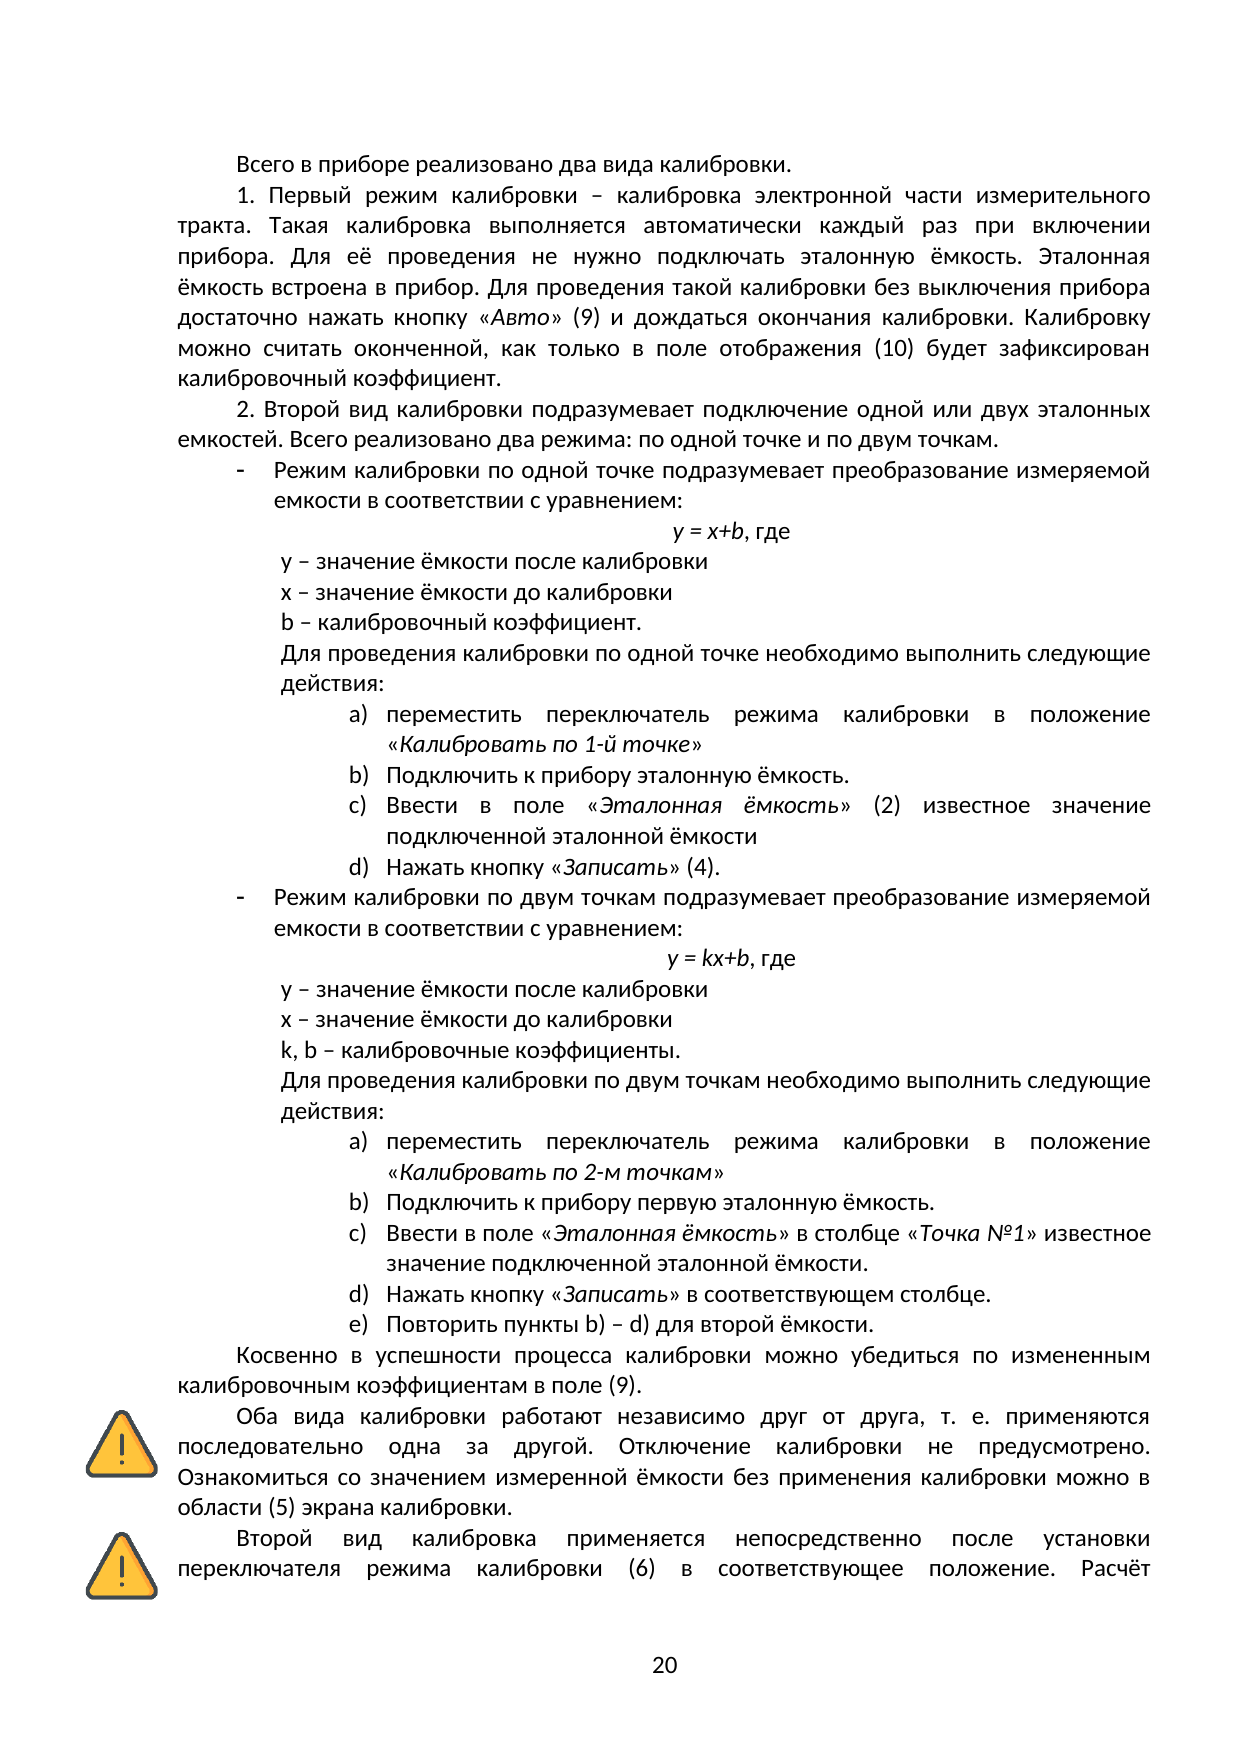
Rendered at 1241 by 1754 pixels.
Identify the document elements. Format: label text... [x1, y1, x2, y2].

list x – значение ёмкости до калибровки [281, 576, 1152, 606]
list Нажать кнопку «Записать» (4). [349, 851, 1152, 881]
list Повторить пункты b) – d) для второй ёмкости. [349, 1308, 1152, 1339]
list переместить переключатель режима калибровки в положение «Калибровать по 2-м точкам» [349, 1125, 1152, 1186]
picture [85, 1408, 158, 1480]
list Подключить к прибору эталонную ёмкость. [349, 759, 1152, 789]
text Режим калибровки по двум точкам подразумевает преобразование измеряемой емкости в соответствии с уравнением: [236, 881, 1152, 942]
list Подключить к прибору первую эталонную ёмкость. [349, 1186, 1152, 1217]
list Ввести в поле «Эталонная ёмкость» в столбце «Точка №1» известное значение подключенной эталонной ёмкости. [349, 1217, 1152, 1278]
text Режим калибровки по одной точке подразумевает преобразование измеряемой емкости в соответствии с уравнением: [236, 454, 1152, 515]
list Для проведения калибровки по одной точке необходимо выполнить следующие действия: [281, 637, 1152, 698]
text 2. Второй вид калибровки подразумевает подключение одной или двух эталонных емкостей. Всего реализовано два режима: по одной точке и по двум точкам. [177, 393, 1152, 454]
list y – значение ёмкости после калибровки [281, 545, 1152, 576]
list y – значение ёмкости после калибровки [281, 973, 1152, 1003]
list b – калибровочный коэффициент. [281, 606, 1152, 637]
text Оба вида калибровки работают независимо друг от друга, т. е. применяются последовательно одна за другой. Отключение калибровки не предусмотрено. Ознакомиться со значением измеренной ёмкости без применения калибровки можно в области (5) экрана калибровки. [177, 1400, 1152, 1522]
list y = kx+b, где [311, 942, 1152, 973]
list k, b – калибровочные коэффициенты. [281, 1034, 1152, 1064]
text Всего в приборе реализовано два вида калибровки. [177, 149, 1152, 179]
text 1. Первый режим калибровки – калибровка электронной части измерительного тракта. Такая калибровка выполняется автоматически каждый раз при включении прибора. Для её проведения не нужно подключать эталонную ёмкость. Эталонная ёмкость встроена в прибор. Для проведения такой калибровки без выключения прибора достаточно нажать кнопку «Авто» (9) и дождаться окончания калибровки. Калибровку можно считать оконченной, как только в поле отображения (10) будет зафиксирован калибровочный коэффициент. [177, 179, 1152, 393]
list Ввести в поле «Эталонная ёмкость» (2) известное значение подключенной эталонной ёмкости [349, 789, 1152, 851]
list x – значение ёмкости до калибровки [281, 1003, 1152, 1034]
list y = x+b, где [311, 515, 1152, 545]
text Косвенно в успешности процесса калибровки можно убедиться по измененным калибровочным коэффициентам в поле (9). [177, 1339, 1152, 1400]
list переместить переключатель режима калибровки в положение «Калибровать по 1-й точке» [349, 698, 1152, 759]
picture [85, 1529, 158, 1602]
list Нажать кнопку «Записать» в соответствующем столбце. [349, 1278, 1152, 1308]
list Для проведения калибровки по двум точкам необходимо выполнить следующие действия: [281, 1064, 1152, 1125]
